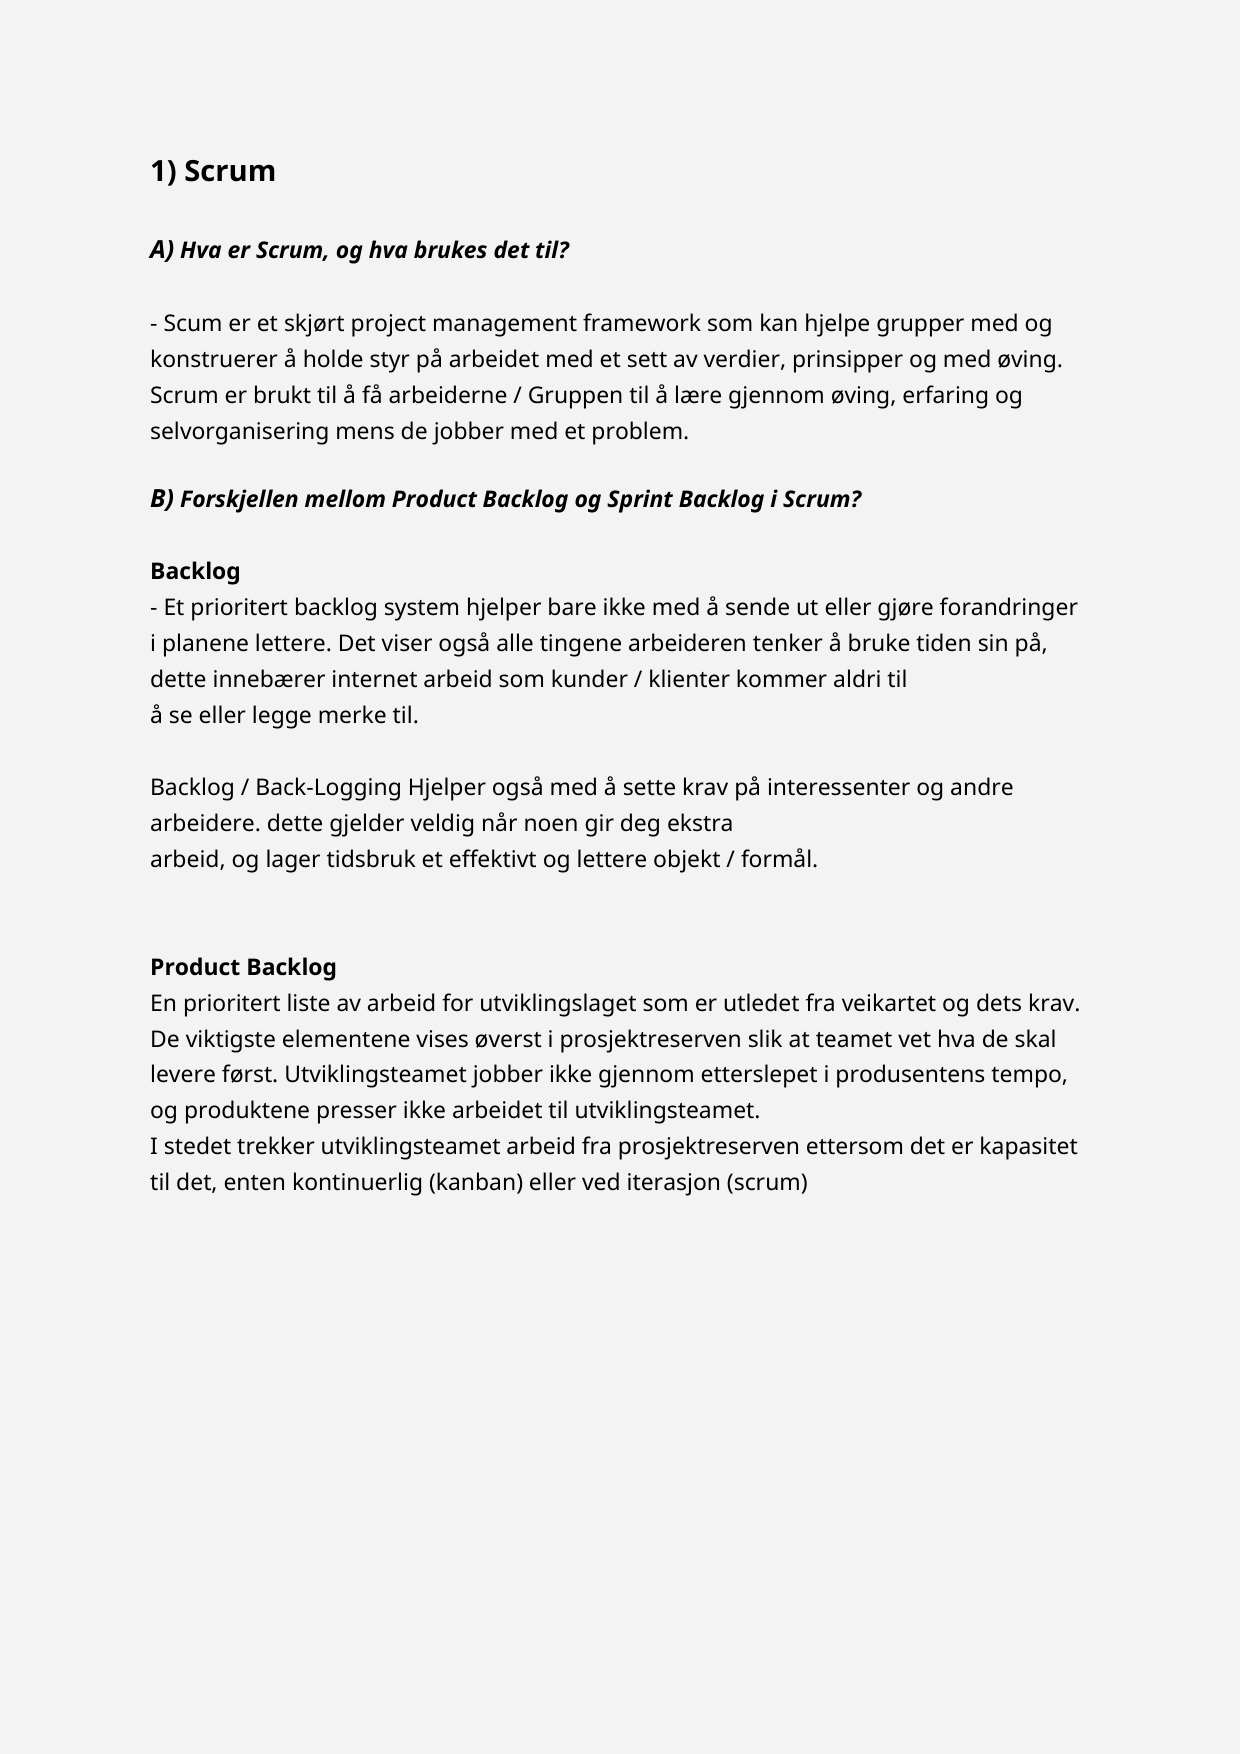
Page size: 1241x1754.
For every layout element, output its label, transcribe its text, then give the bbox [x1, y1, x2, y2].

text Backlog / Back-Logging Hjelper også med å sette krav på interessenter og andre arbeidere. dette gjelder veldig når noen gir deg ekstra [150, 771, 1090, 838]
text Product Backlog En prioritert liste av arbeid for utviklingslaget som er utledet fra veikartet og dets krav. De viktigste elementene vises øverst i prosjektreserven slik at teamet vet hva de skal levere først. Utviklingsteamet jobber ikke gjennom etterslepet i produsentens tempo, og produktene presser ikke arbeidet til utviklingsteamet. [150, 951, 1090, 1126]
text 1) Scrum [150, 150, 1090, 190]
text I stedet trekker utviklingsteamet arbeid fra prosjektreserven ettersom det er kapasitet til det, enten kontinuerlig (kanban) eller ved iterasjon (scrum) [150, 1130, 1090, 1197]
text A) Hva er Scrum, og hva brukes det til? [150, 196, 1090, 266]
text - Scum er et skjørt project management framework som kan hjelpe grupper med og konstruerer å holde styr på arbeidet med et sett av verdier, prinsipper og med øving. Scrum er brukt til å få arbeiderne / Gruppen til å lære gjennom øving, erfaring og selvorganisering mens de jobber med et problem. [150, 271, 1090, 476]
text B) Forskjellen mellom Product Backlog og Sprint Backlog i Scrum? [150, 480, 1090, 514]
text Backlog - Et prioritert backlog system hjelper bare ikke med å sende ut eller gjøre forandringer i planene lettere. Det viser også alle tingene arbeideren tenker å bruke tiden sin på, dette innebærer internet arbeid som kunder / klienter kommer aldri til [150, 519, 1090, 694]
text arbeid, og lager tidsbruk et effektivt og lettere objekt / formål. [150, 843, 1090, 874]
text å se eller legge merke til. [150, 699, 1090, 730]
